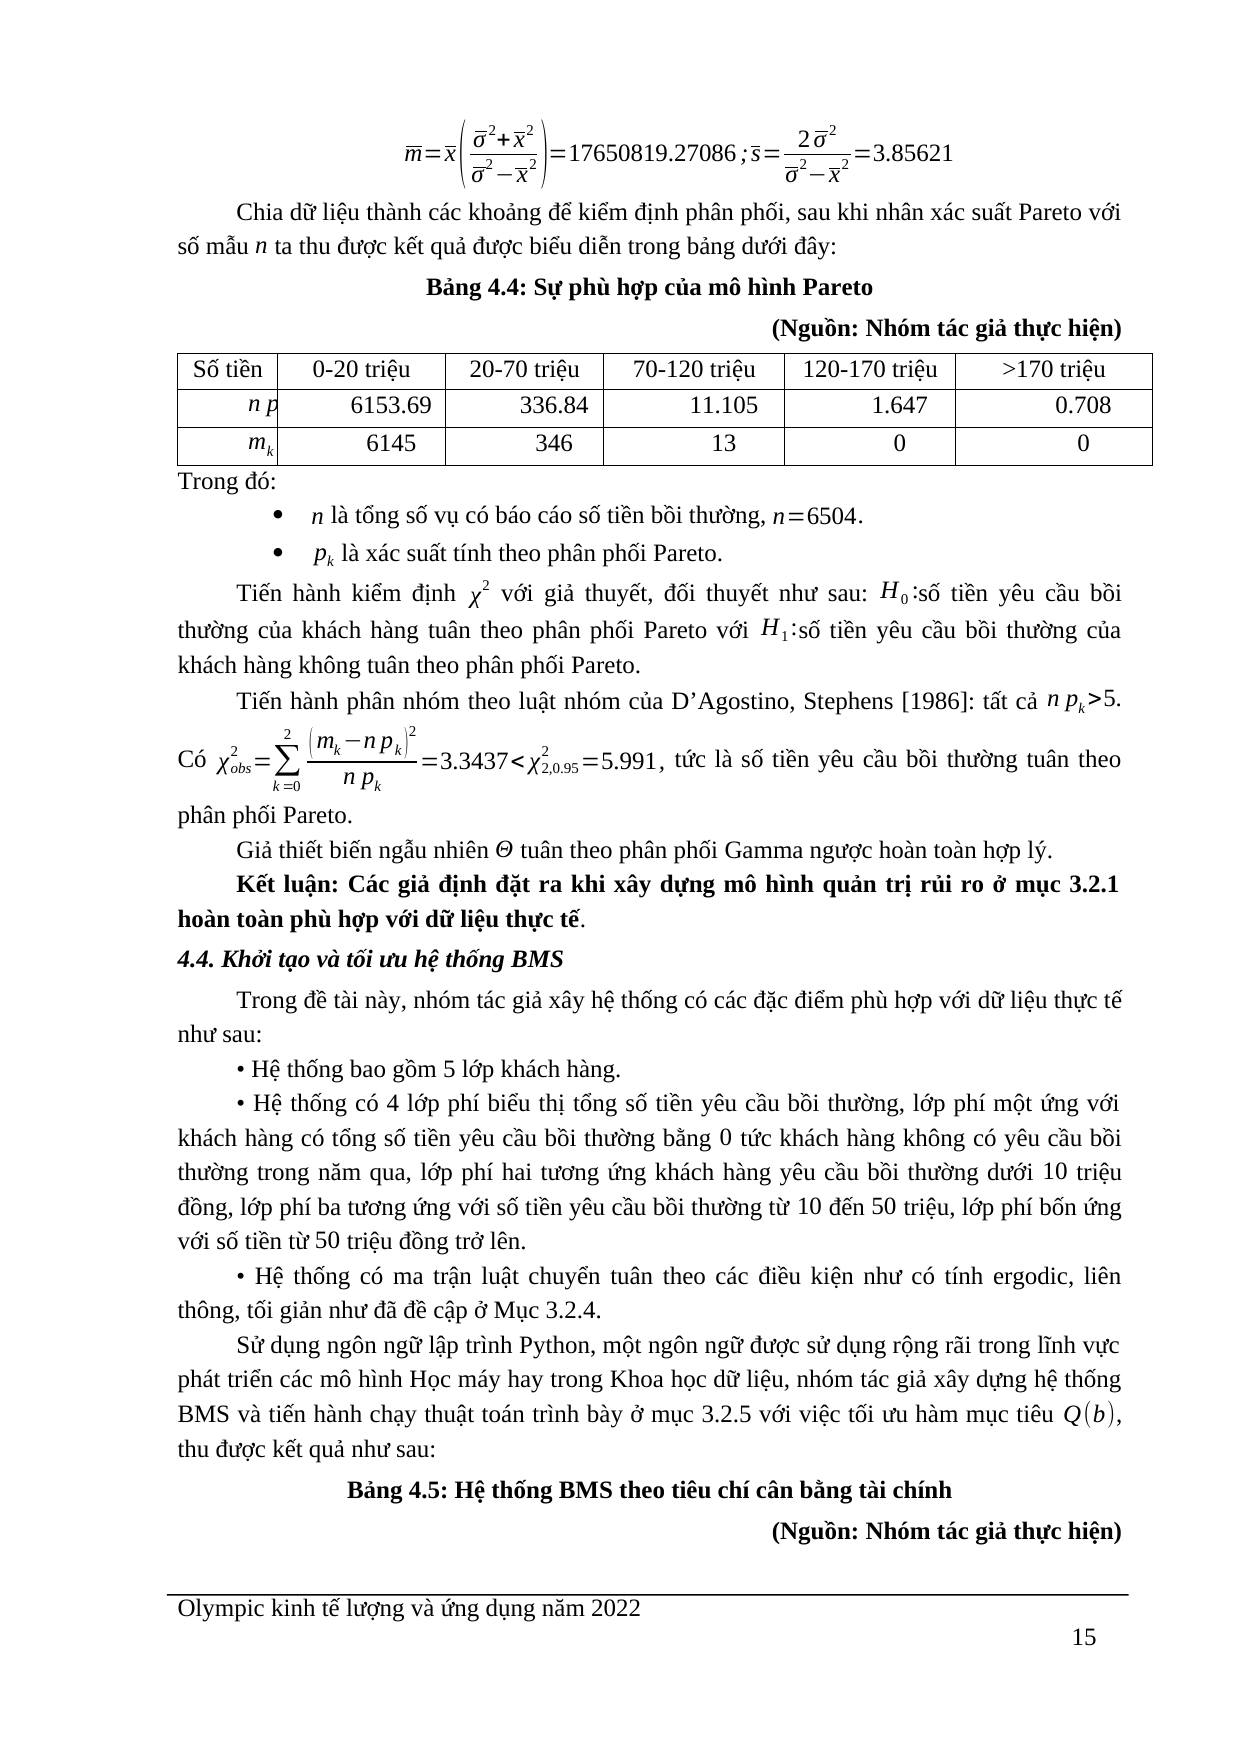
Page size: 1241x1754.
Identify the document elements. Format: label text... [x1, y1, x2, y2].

table_cell [178, 428, 277, 465]
text Bảng 4.5: Hệ thống BMS theo tiêu chí cân bằng tài chính [177, 1475, 1122, 1504]
text • Hệ thống có 4 lớp phí biểu thị tổng số tiền yêu cầu bồi thường, lớp phí một ứng với khách hàng có tổng số tiền yêu cầu bồi thường bằng tức khách hàng không có yêu cầu bồi thường trong năm qua, lớp phí hai tương ứng khách hàng yêu cầu bồi thường dưới triệu đồng, lớp phí ba tương ứng với số tiền yêu cầu bồi thường từ đến triệu, lớp phí bốn ứng với số tiền từ triệu đồng trở lên. [177, 1088, 1122, 1255]
table_cell 6145 [278, 428, 445, 465]
table_cell 13 [604, 428, 784, 465]
text Bảng 4.4: Sự phù hợp của mô hình Pareto [177, 272, 1122, 301]
text (Nguồn: Nhóm tác giả thực hiện) [177, 313, 1122, 341]
table_cell 346 [446, 428, 603, 465]
text • Hệ thống bao gồm 5 lớp khách hàng. [177, 1054, 1122, 1083]
table_cell [178, 390, 277, 427]
table_header Số tiền [178, 354, 277, 389]
table_cell 0.708 [956, 390, 1152, 427]
text Tiến hành phân nhóm theo luật nhóm của D’Agostino, Stephens [1986]: tất cả Có tức là số tiền yêu cầu bồi thường tuân theo phân phối Pareto. [177, 685, 1122, 829]
list là xác suất tính theo phân phối Pareto. [274, 538, 1122, 571]
table_cell 0 [956, 428, 1152, 465]
text • Hệ thống có ma trận luật chuyển tuân theo các điều kiện như có tính ergodic, liên thông, tối giản như đã đề cập ở Mục 3.2.4. [177, 1261, 1122, 1324]
text Kết luận: Các giả định đặt ra khi xây dựng mô hình quản trị rủi ro ở mục 3.2.1 hoàn toàn phù hợp với dữ liệu thực tế. [177, 869, 1122, 932]
table_cell 1.647 [785, 390, 955, 427]
table_header >170 triệu [956, 354, 1152, 389]
table_cell 6153.69 [278, 390, 445, 427]
text Sử dụng ngôn ngữ lập trình Python, một ngôn ngữ được sử dụng rộng rãi trong lĩnh vực phát triển các mô hình Học máy hay trong Khoa học dữ liệu, nhóm tác giả xây dựng hệ thống BMS và tiến hành chạy thuật toán trình bày ở mục 3.2.5 với việc tối ưu hàm mục tiêu , thu được kết quả như sau: [177, 1330, 1122, 1463]
text Trong đề tài này, nhóm tác giả xây hệ thống có các đặc điểm phù hợp với dữ liệu thực tế như sau: [177, 985, 1122, 1048]
text Tiến hành kiểm định với giả thuyết, đối thuyết như sau: số tiền yêu cầu bồi thường của khách hàng tuân theo phân phối Pareto với số tiền yêu cầu bồi thường của khách hàng không tuân theo phân phối Pareto. [177, 576, 1122, 679]
text Trong đó: [177, 466, 1122, 495]
table_header 70-120 triệu [604, 354, 784, 389]
table_cell 11.105 [604, 390, 784, 427]
text (Nguồn: Nhóm tác giả thực hiện) [177, 1516, 1122, 1545]
table_header 120-170 triệu [785, 354, 955, 389]
text 4.4. Khởi tạo và tối ưu hệ thống BMS [177, 944, 1122, 973]
table_header 0-20 triệu [278, 354, 445, 389]
list là tổng số vụ có báo cáo số tiền bồi thường, . [274, 501, 1122, 532]
table_cell 0 [785, 428, 955, 465]
table_header 20-70 triệu [446, 354, 603, 389]
text Chia dữ liệu thành các khoảng để kiểm định phân phối, sau khi nhân xác suất Pareto với số mẫu ta thu được kết quả được biểu diễn trong bảng dưới đây: [177, 197, 1122, 260]
text Giả thiết biến ngẫu nhiên tuân theo phân phối Gamma ngược hoàn toàn hợp lý. [177, 835, 1122, 863]
table_cell 336.84 [446, 390, 603, 427]
